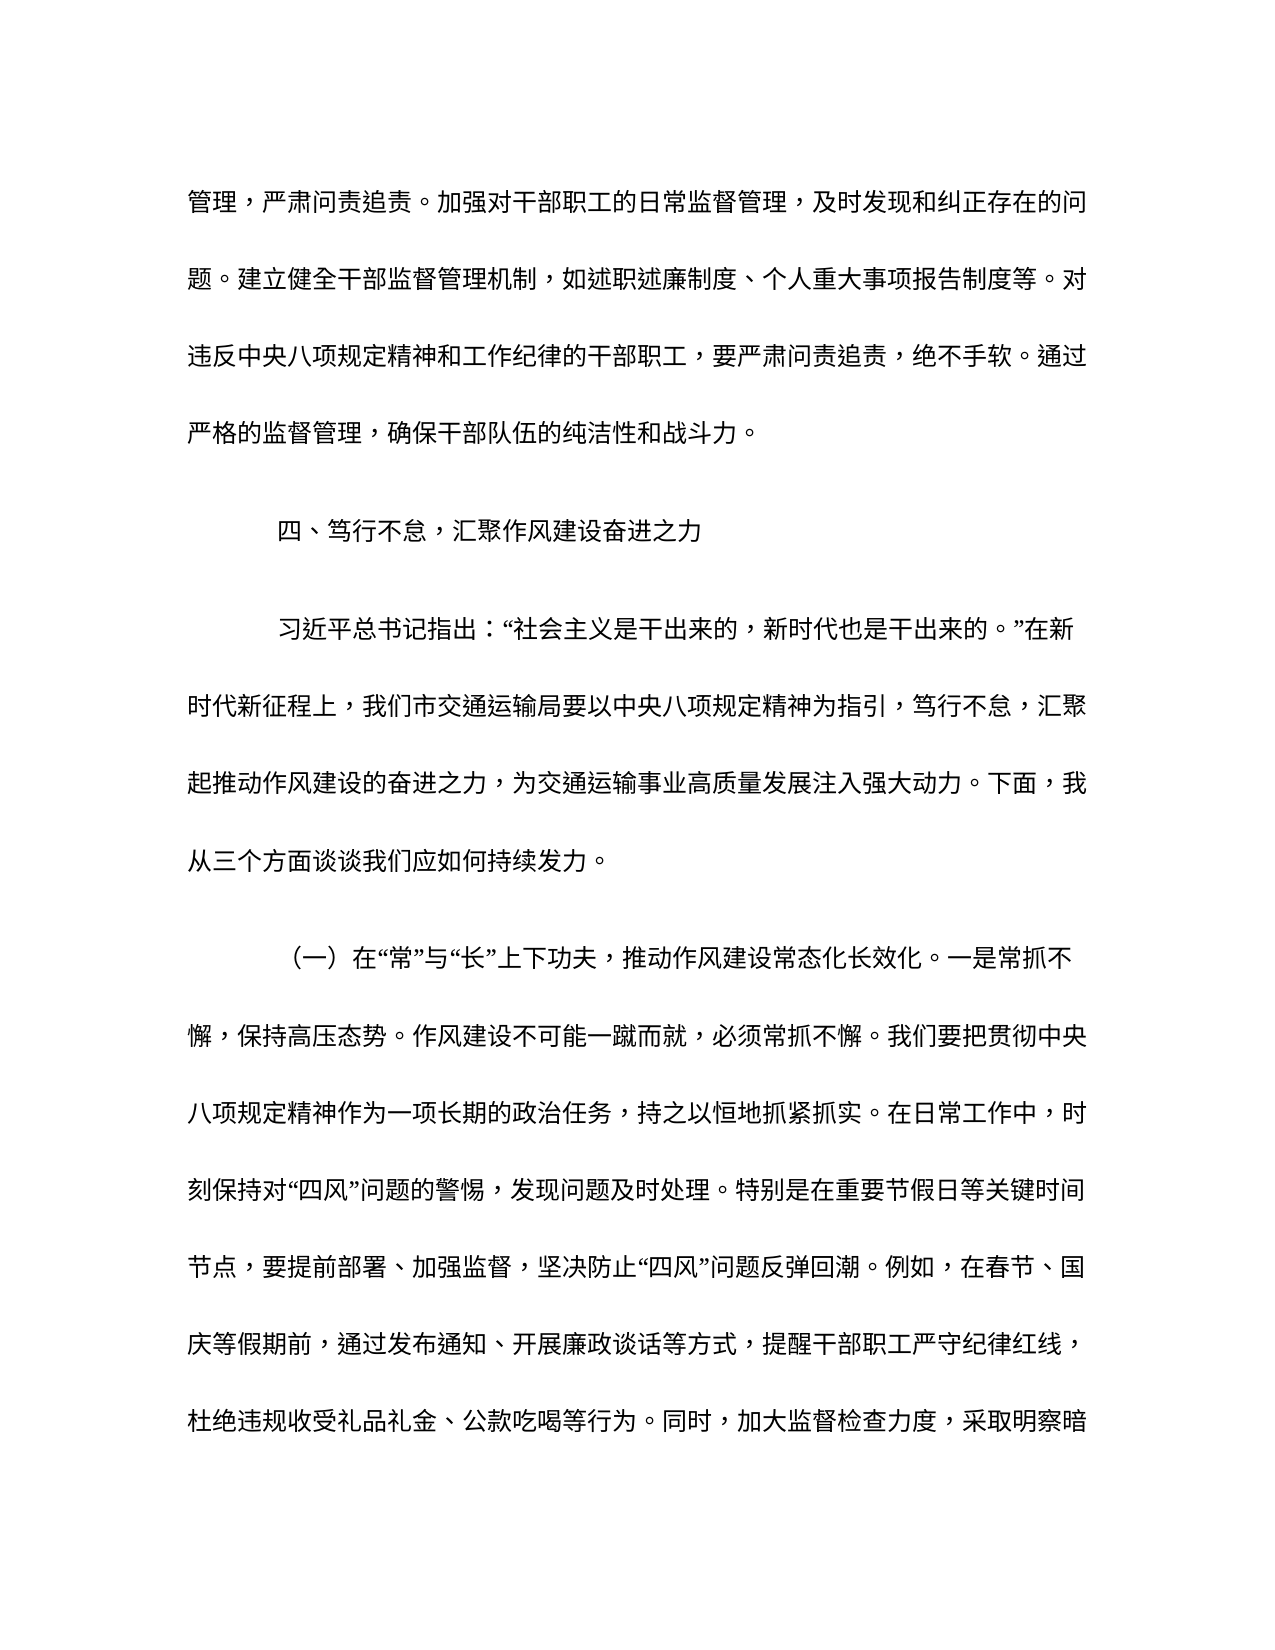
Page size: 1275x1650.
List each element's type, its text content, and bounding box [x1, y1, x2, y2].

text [187, 906, 1087, 1446]
text 四、笃行不怠，汇聚作风建设奋进之力 [187, 479, 1087, 556]
text 习近平总书记指出：“社会主义是干出来的，新时代也是干出来的。”在新时代新征程上，我们市交通运输局要以中央八项规定精神为指引，笃行不怠，汇聚起推动作风建设的奋进之力，为交通运输事业高质量发展注入强大动力。下面，我从三个方面谈谈我们应如何持续发力。 [187, 577, 1087, 885]
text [187, 150, 1087, 458]
